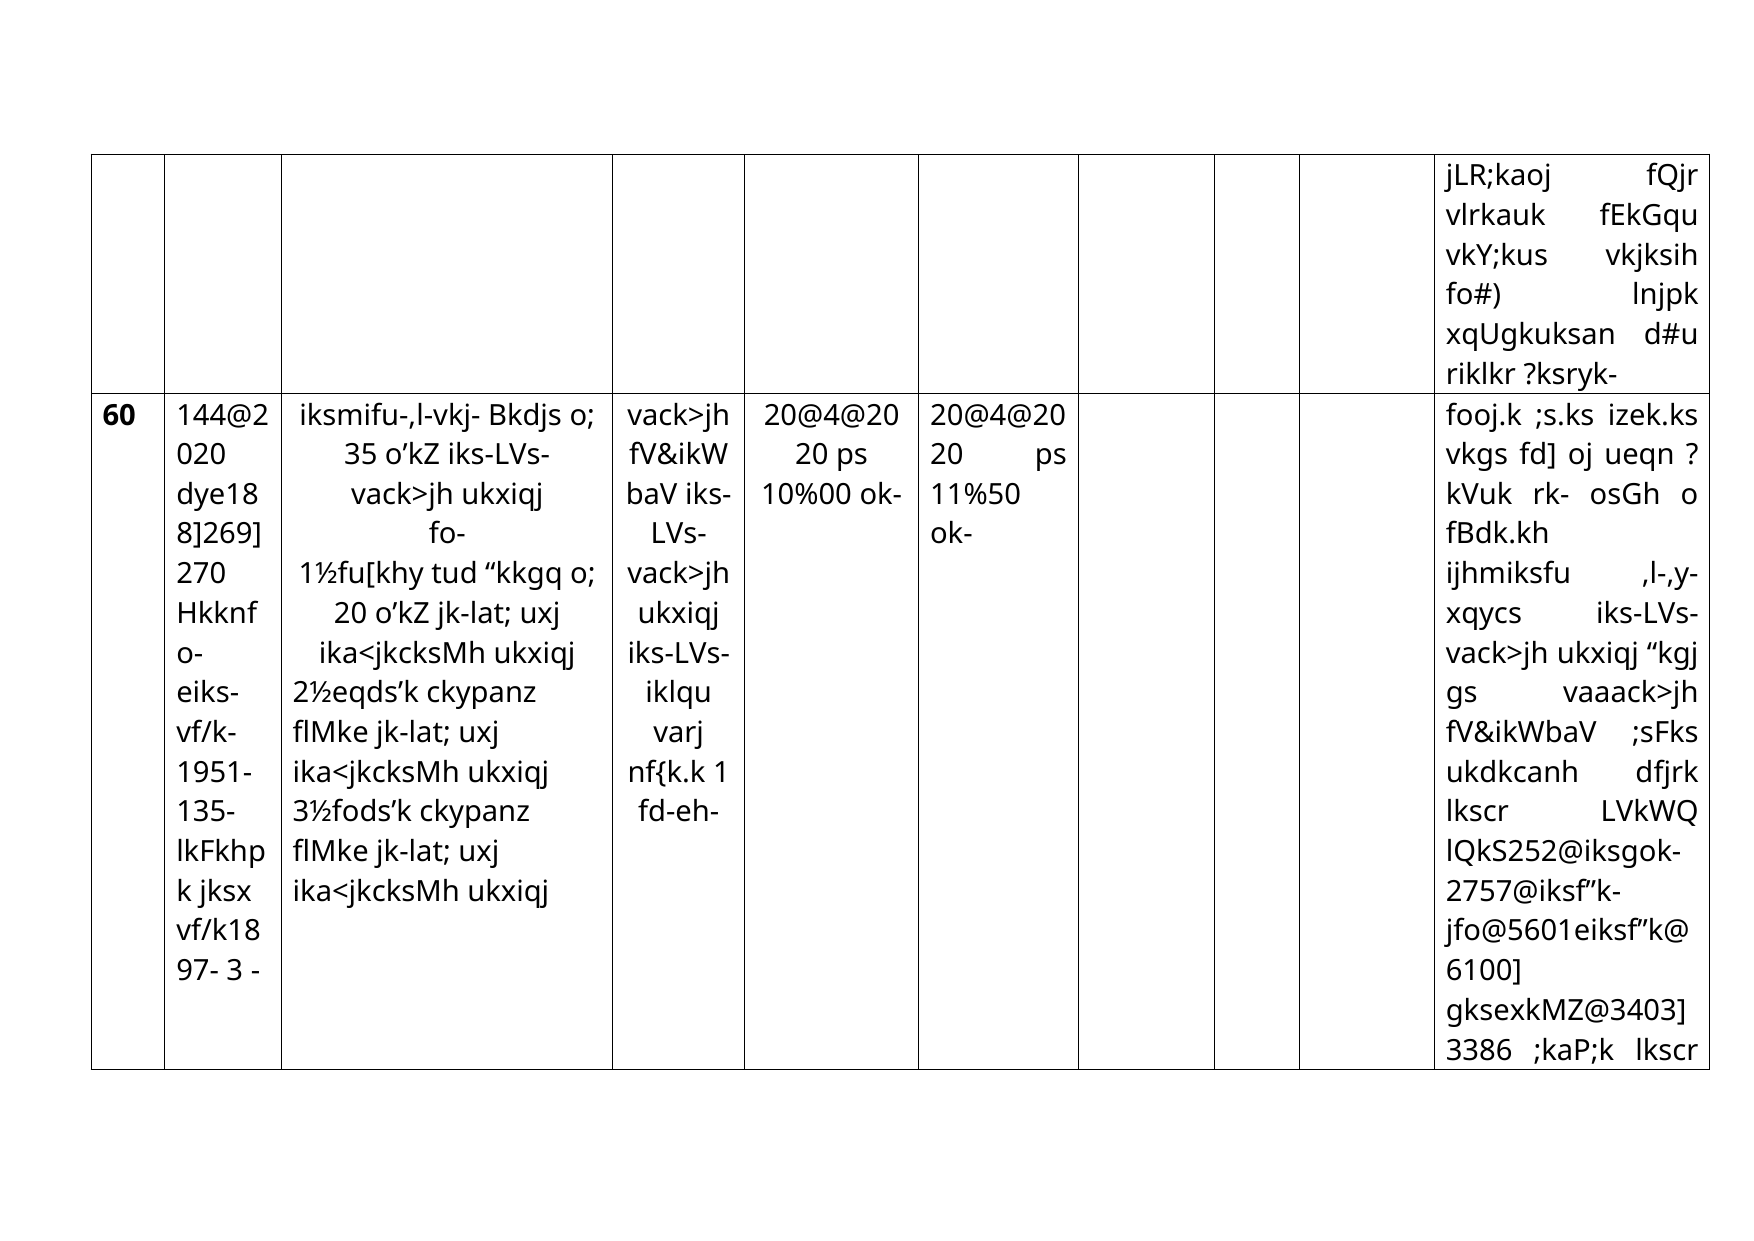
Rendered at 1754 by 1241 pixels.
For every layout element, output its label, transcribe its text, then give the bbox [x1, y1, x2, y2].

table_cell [613, 394, 744, 1068]
table_cell [1079, 394, 1214, 1068]
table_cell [919, 155, 1078, 393]
table_cell 60 [92, 394, 164, 1068]
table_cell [165, 394, 281, 1068]
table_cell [1300, 155, 1434, 393]
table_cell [282, 155, 612, 393]
table_cell 59 [92, 155, 164, 393]
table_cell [282, 394, 612, 1068]
table_cell [1215, 155, 1299, 393]
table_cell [1435, 394, 1709, 1068]
table_cell [1300, 394, 1434, 1068]
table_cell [1435, 155, 1709, 393]
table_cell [613, 155, 744, 393]
table_cell [1079, 155, 1214, 393]
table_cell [919, 394, 1078, 1068]
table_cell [745, 155, 918, 393]
table_cell [1215, 394, 1299, 1068]
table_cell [745, 394, 918, 1068]
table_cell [165, 155, 281, 393]
